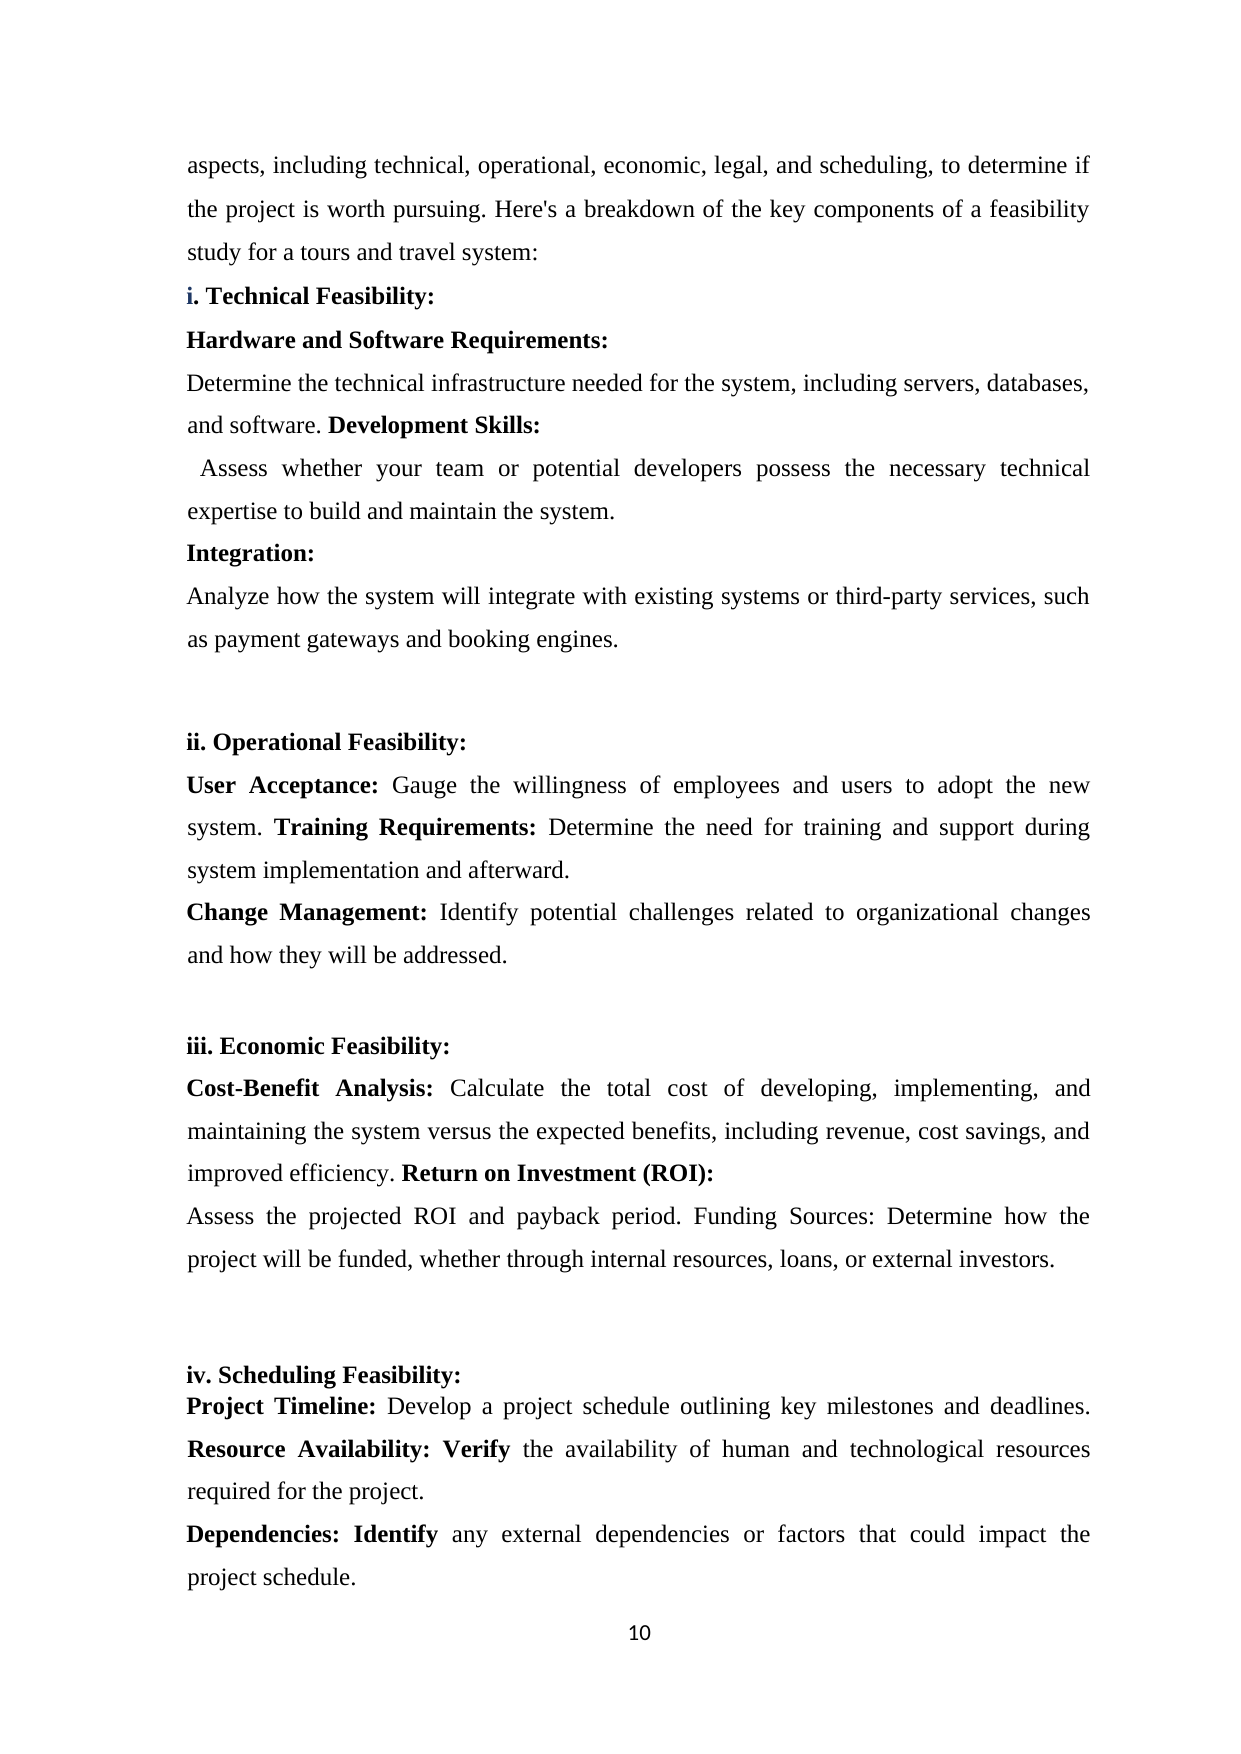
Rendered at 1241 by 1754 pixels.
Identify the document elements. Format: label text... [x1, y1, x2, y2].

text Hardware and Software Requirements: [186, 325, 1037, 354]
subtitle iv. Scheduling Feasibility: [186, 1360, 1037, 1389]
text Dependencies: Identify any external dependencies or factors that could impact the project schedule. [186, 1519, 1091, 1590]
text Change Management: Identify potential challenges related to organizational changes and how they will be addressed. [186, 897, 1091, 969]
subtitle i. Technical Feasibility: [186, 281, 1091, 310]
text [186, 150, 1091, 266]
text Assess whether your team or potential developers possess the necessary technical expertise to build and maintain the system. [186, 453, 1091, 524]
text Determine the technical infrastructure needed for the system, including servers, databases, and software. Development Skills: [186, 368, 1091, 439]
text Cost-Benefit Analysis: Calculate the total cost of developing, implementing, and maintaining the system versus the expected benefits, including revenue, cost savings, and improved efficiency. Return on Investment (ROI): [186, 1073, 1091, 1187]
subtitle ii. Operational Feasibility: [186, 727, 1037, 756]
text Project Timeline: Develop a project schedule outlining key milestones and deadlines. Resource Availability: Verify the availability of human and technological resources required for the project. [186, 1391, 1091, 1505]
text Assess the projected ROI and payback period. Funding Sources: Determine how the project will be funded, whether through internal resources, loans, or external investors. [186, 1201, 1091, 1273]
text Analyze how the system will integrate with existing systems or third-party services, such as payment gateways and booking engines. [186, 581, 1091, 653]
text Integration: [186, 538, 1037, 567]
text User Acceptance: Gauge the willingness of employees and users to adopt the new system. Training Requirements: Determine the need for training and support during system implementation and afterward. [186, 770, 1091, 883]
subtitle iii. Economic Feasibility: [186, 1031, 1037, 1059]
